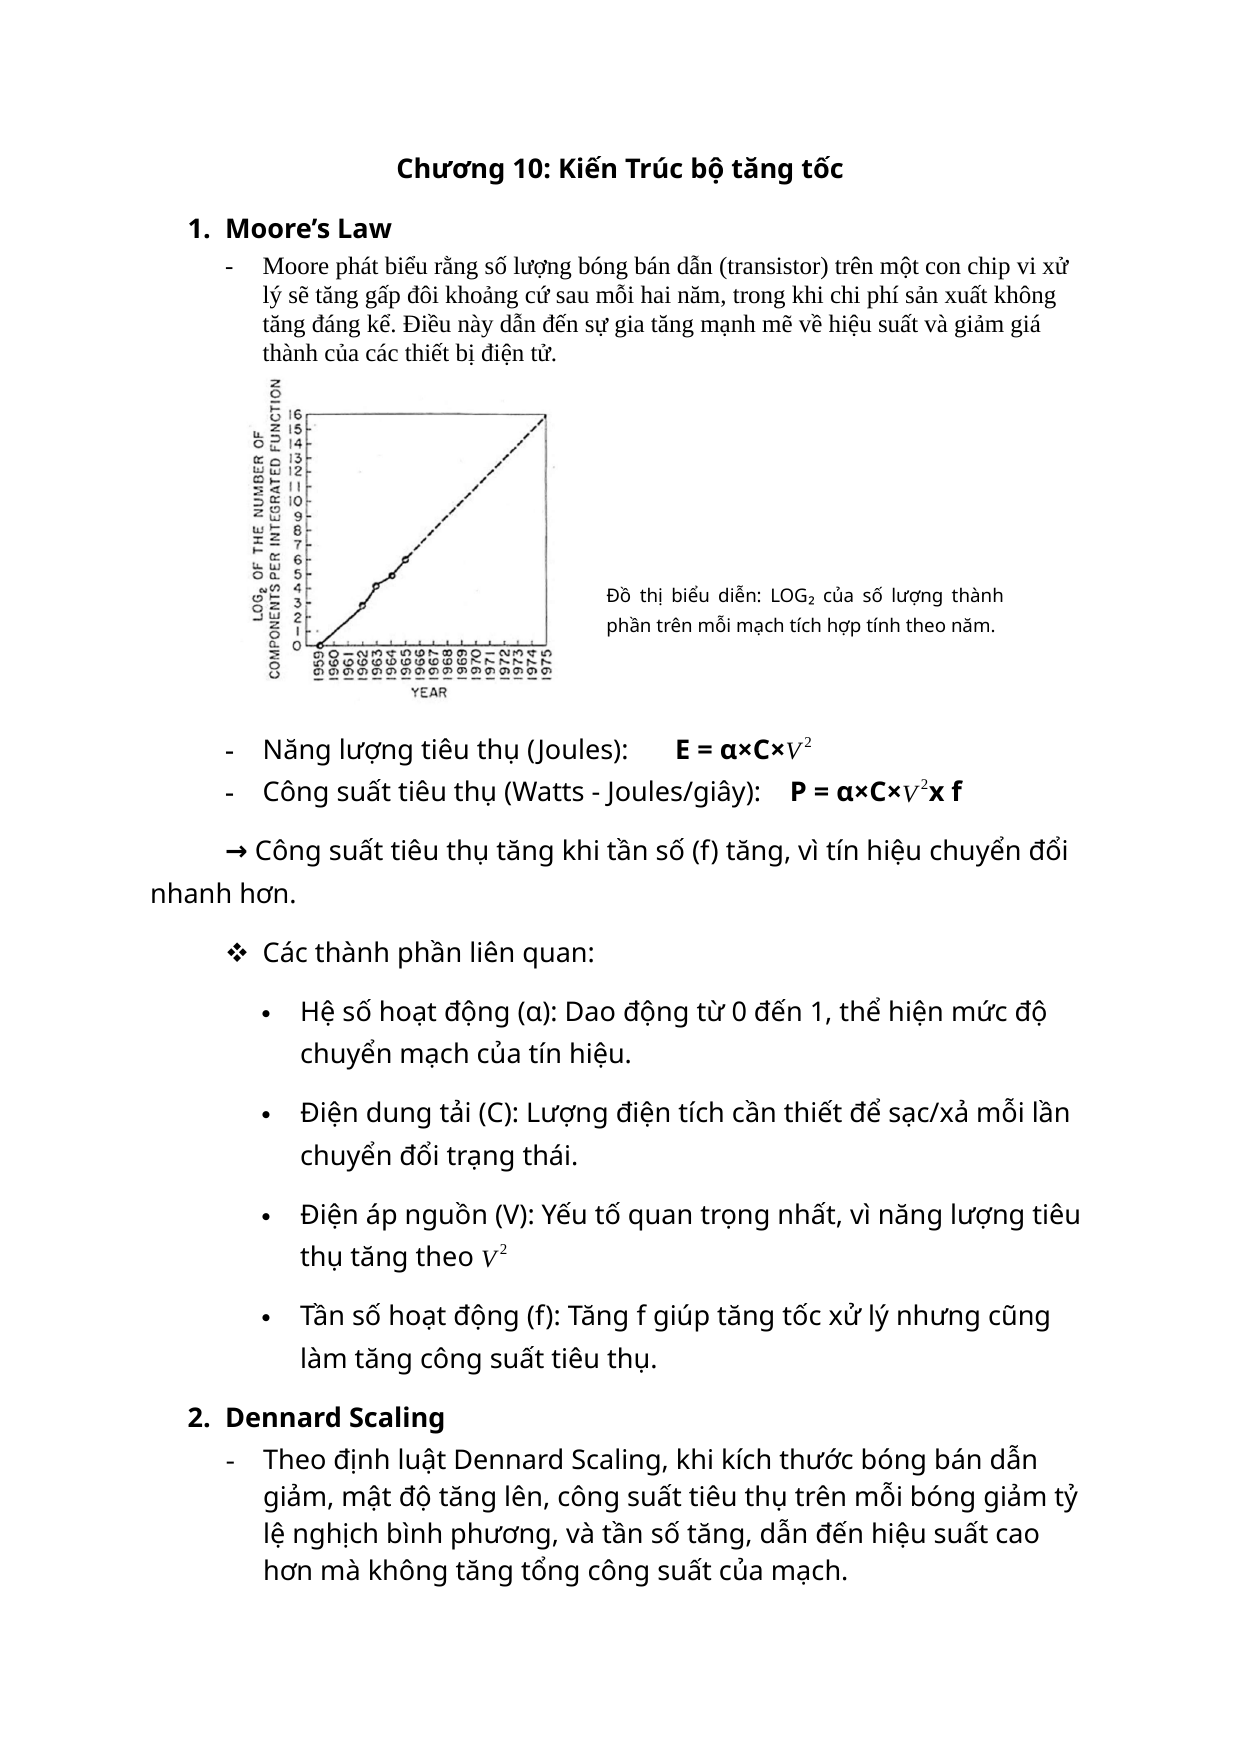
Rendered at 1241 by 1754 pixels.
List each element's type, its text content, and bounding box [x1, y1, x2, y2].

text → Công suất tiêu thụ tăng khi tần số (f) tăng, vì tín hiệu chuyển đổi nhanh hơn. [150, 832, 1090, 911]
list Hệ số hoạt động (α): Dao động từ 0 đến 1, thể hiện mức độ chuyển mạch của tín hiệu. [262, 992, 1090, 1072]
list Theo định luật Dennard Scaling, khi kích thước bóng bán dẫn giảm, mật độ tăng lên, công suất tiêu thụ trên mỗi bóng giảm tỷ lệ nghịch bình phương, và tần số tăng, dẫn đến hiệu suất cao hơn mà không tăng tổng công suất của mạch. [226, 1441, 1090, 1588]
picture [225, 366, 598, 709]
text Chương 10: Kiến Trúc bộ tăng tốc [150, 150, 1090, 187]
list Các thành phần liên quan: [225, 933, 1090, 970]
list Moore phát biểu rằng số lượng bóng bán dẫn (transistor) trên một con chip vi xử lý sẽ tăng gấp đôi khoảng cứ sau mỗi hai năm, trong khi chi phí sản xuất không tăng đáng kể. Điều này dẫn đến sự gia tăng mạnh mẽ về hiệu suất và giảm giá thành của các thiết bị điện tử. [225, 251, 1090, 366]
list Dennard Scaling [187, 1398, 1090, 1435]
list Moore’s Law [187, 209, 1090, 246]
list Năng lượng tiêu thụ (Joules): E = α×C× [225, 730, 1090, 767]
list Công suất tiêu thụ (Watts - Joules/giây): P = α×C×x f [225, 773, 1090, 810]
list Điện dung tải (C): Lượng điện tích cần thiết để sạc/xả mỗi lần chuyển đổi trạng thái. [262, 1094, 1090, 1173]
list Tần số hoạt động (f): Tăng f giúp tăng tốc xử lý nhưng cũng làm tăng công suất tiêu thụ. [262, 1297, 1090, 1376]
list Điện áp nguồn (V): Yếu tố quan trọng nhất, vì năng lượng tiêu thụ tăng theo [262, 1195, 1090, 1274]
